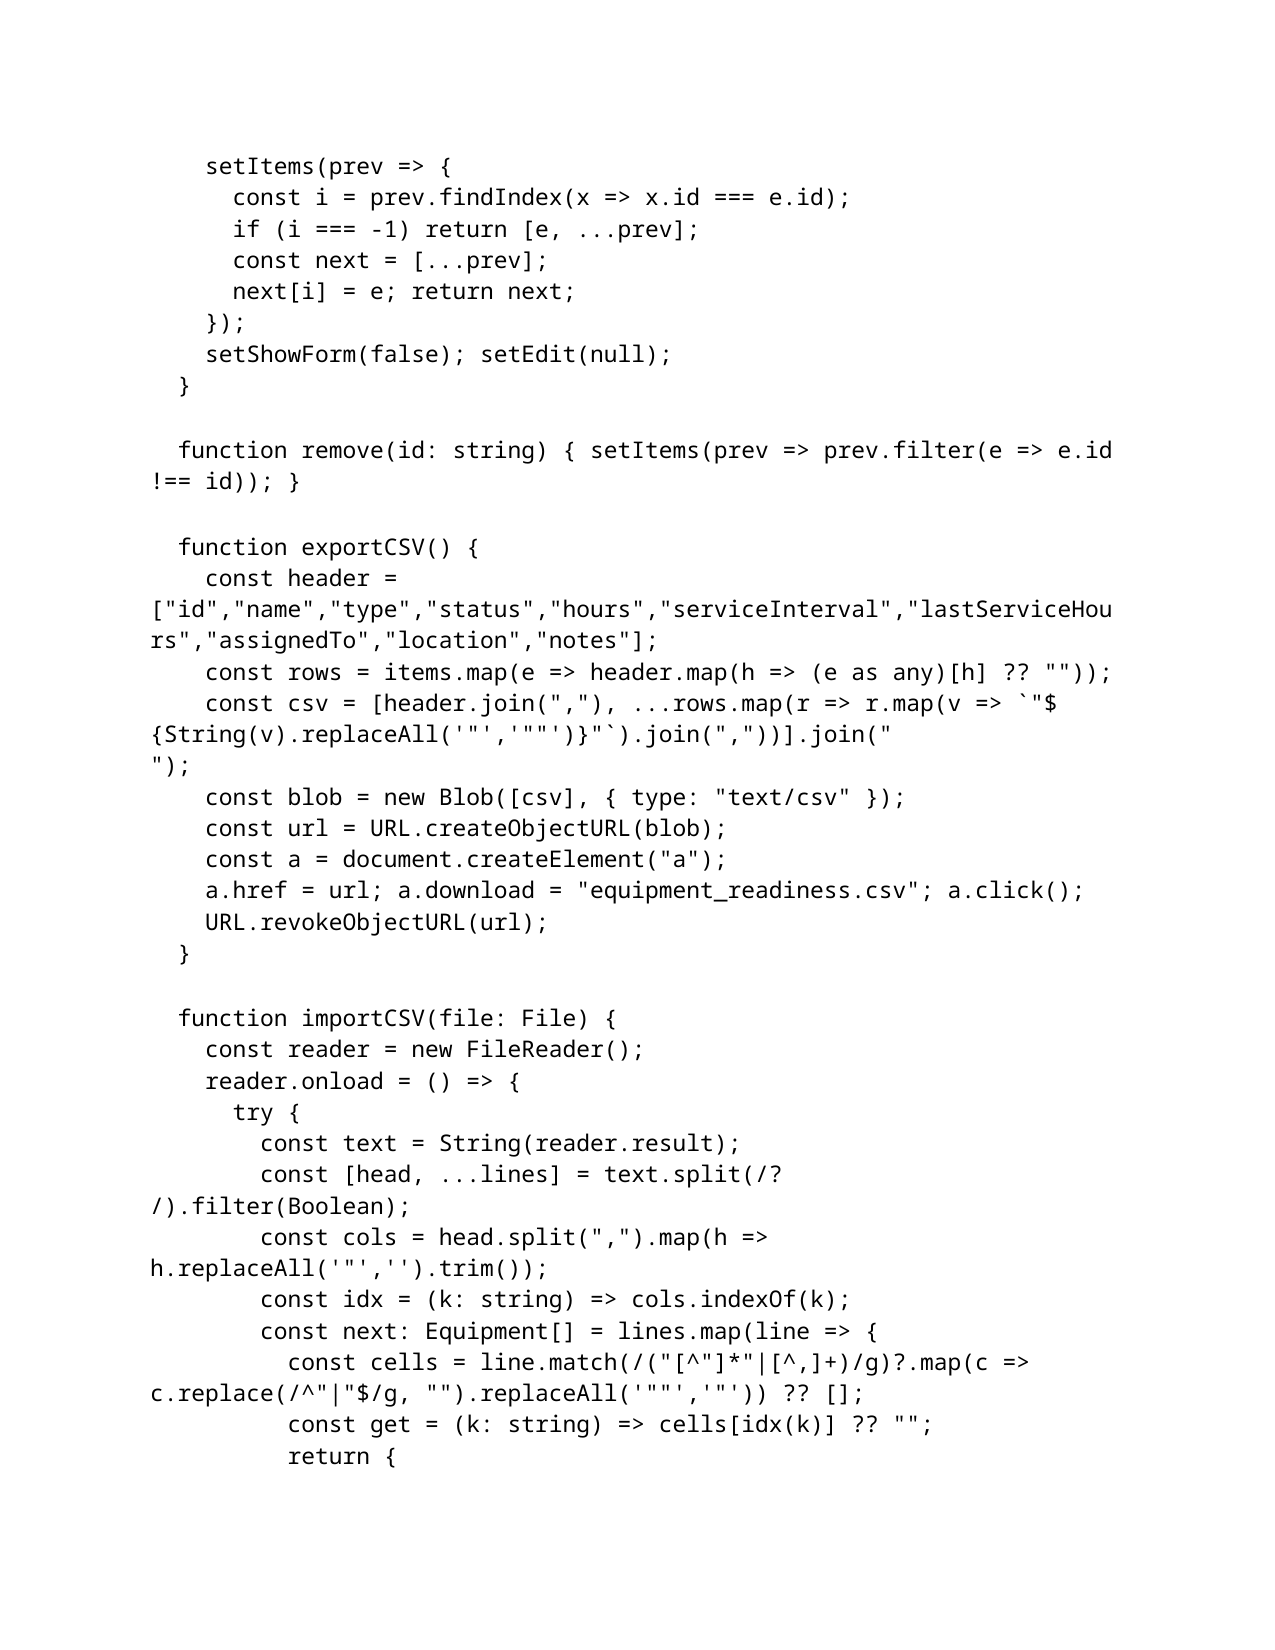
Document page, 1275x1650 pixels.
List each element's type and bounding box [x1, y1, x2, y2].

text [150, 150, 1125, 1471]
